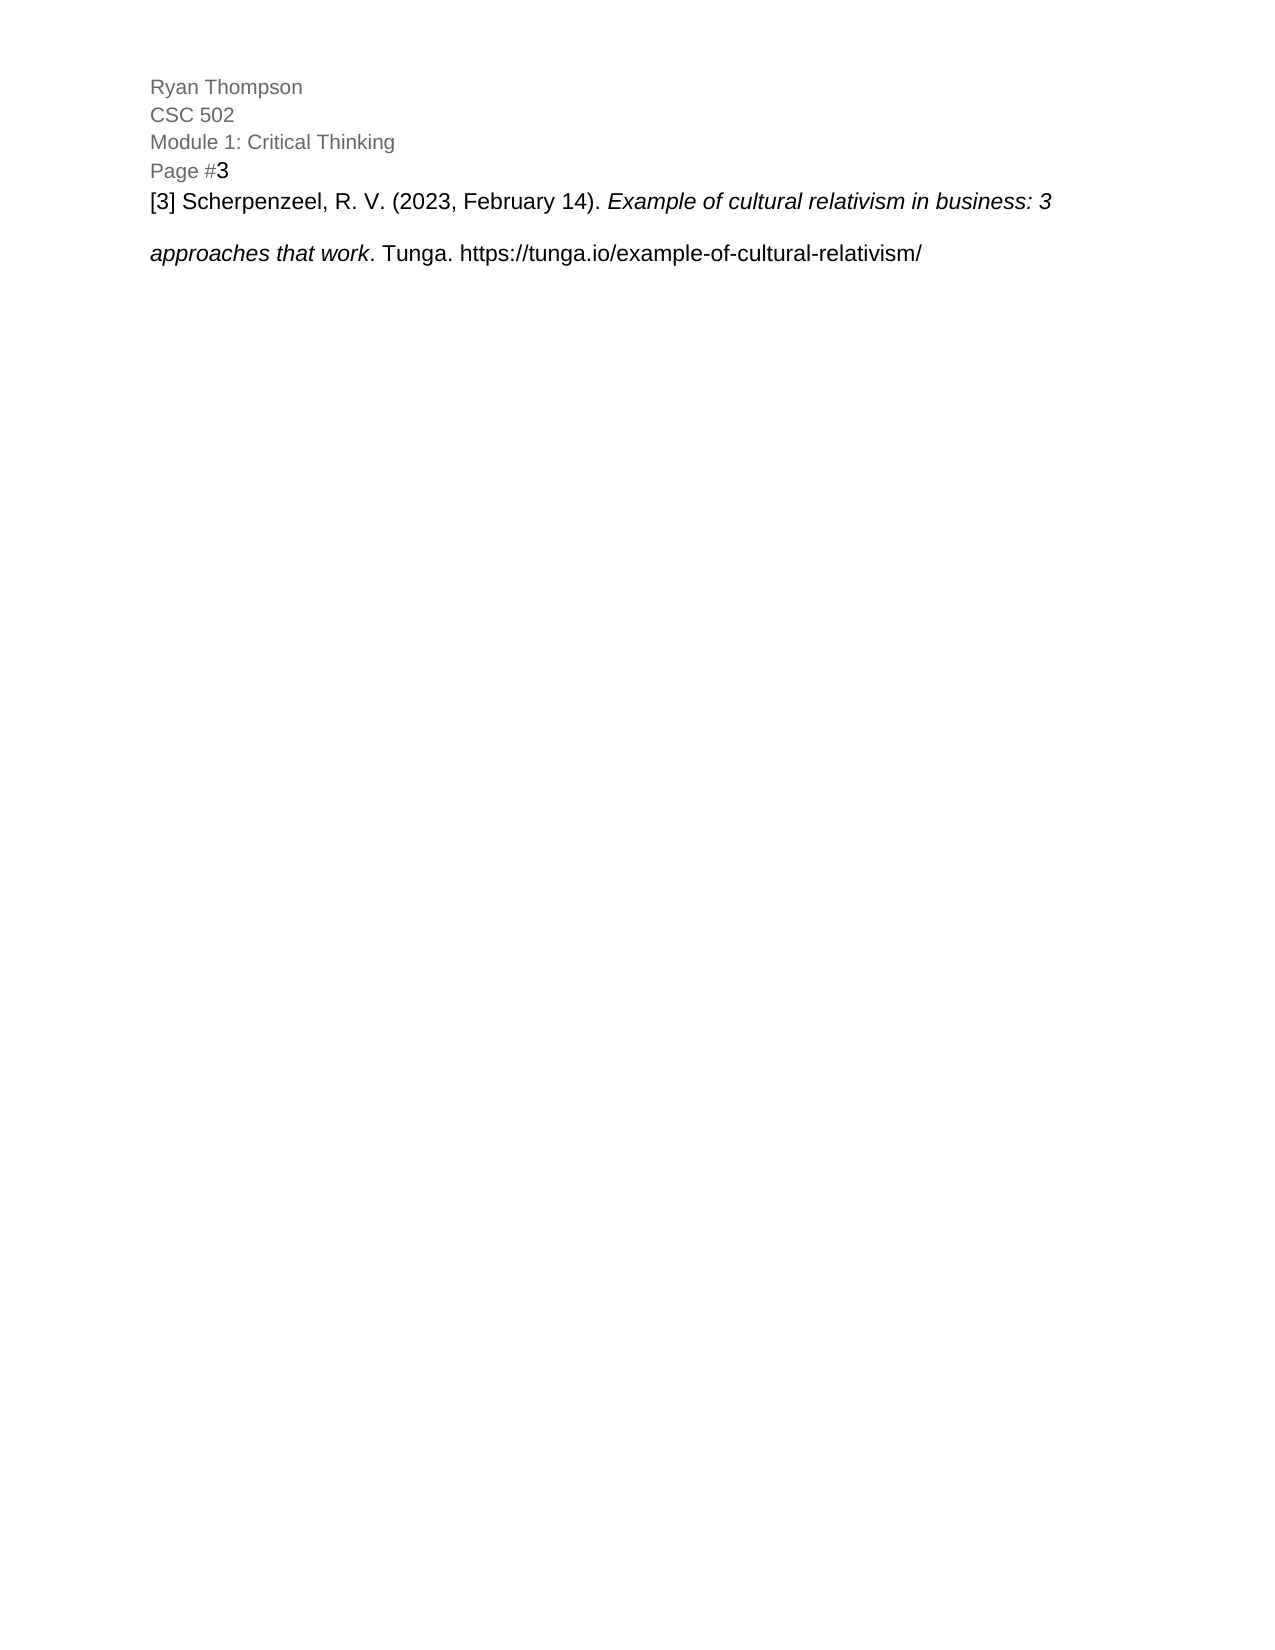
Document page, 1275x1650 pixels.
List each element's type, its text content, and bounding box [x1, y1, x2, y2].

text [3] Scherpenzeel, R. V. (2023, February 14). Example of cultural relativism in business: 3 approaches that work. Tunga. https://tunga.io/example-of-cultural-relativism/ [150, 188, 1125, 267]
